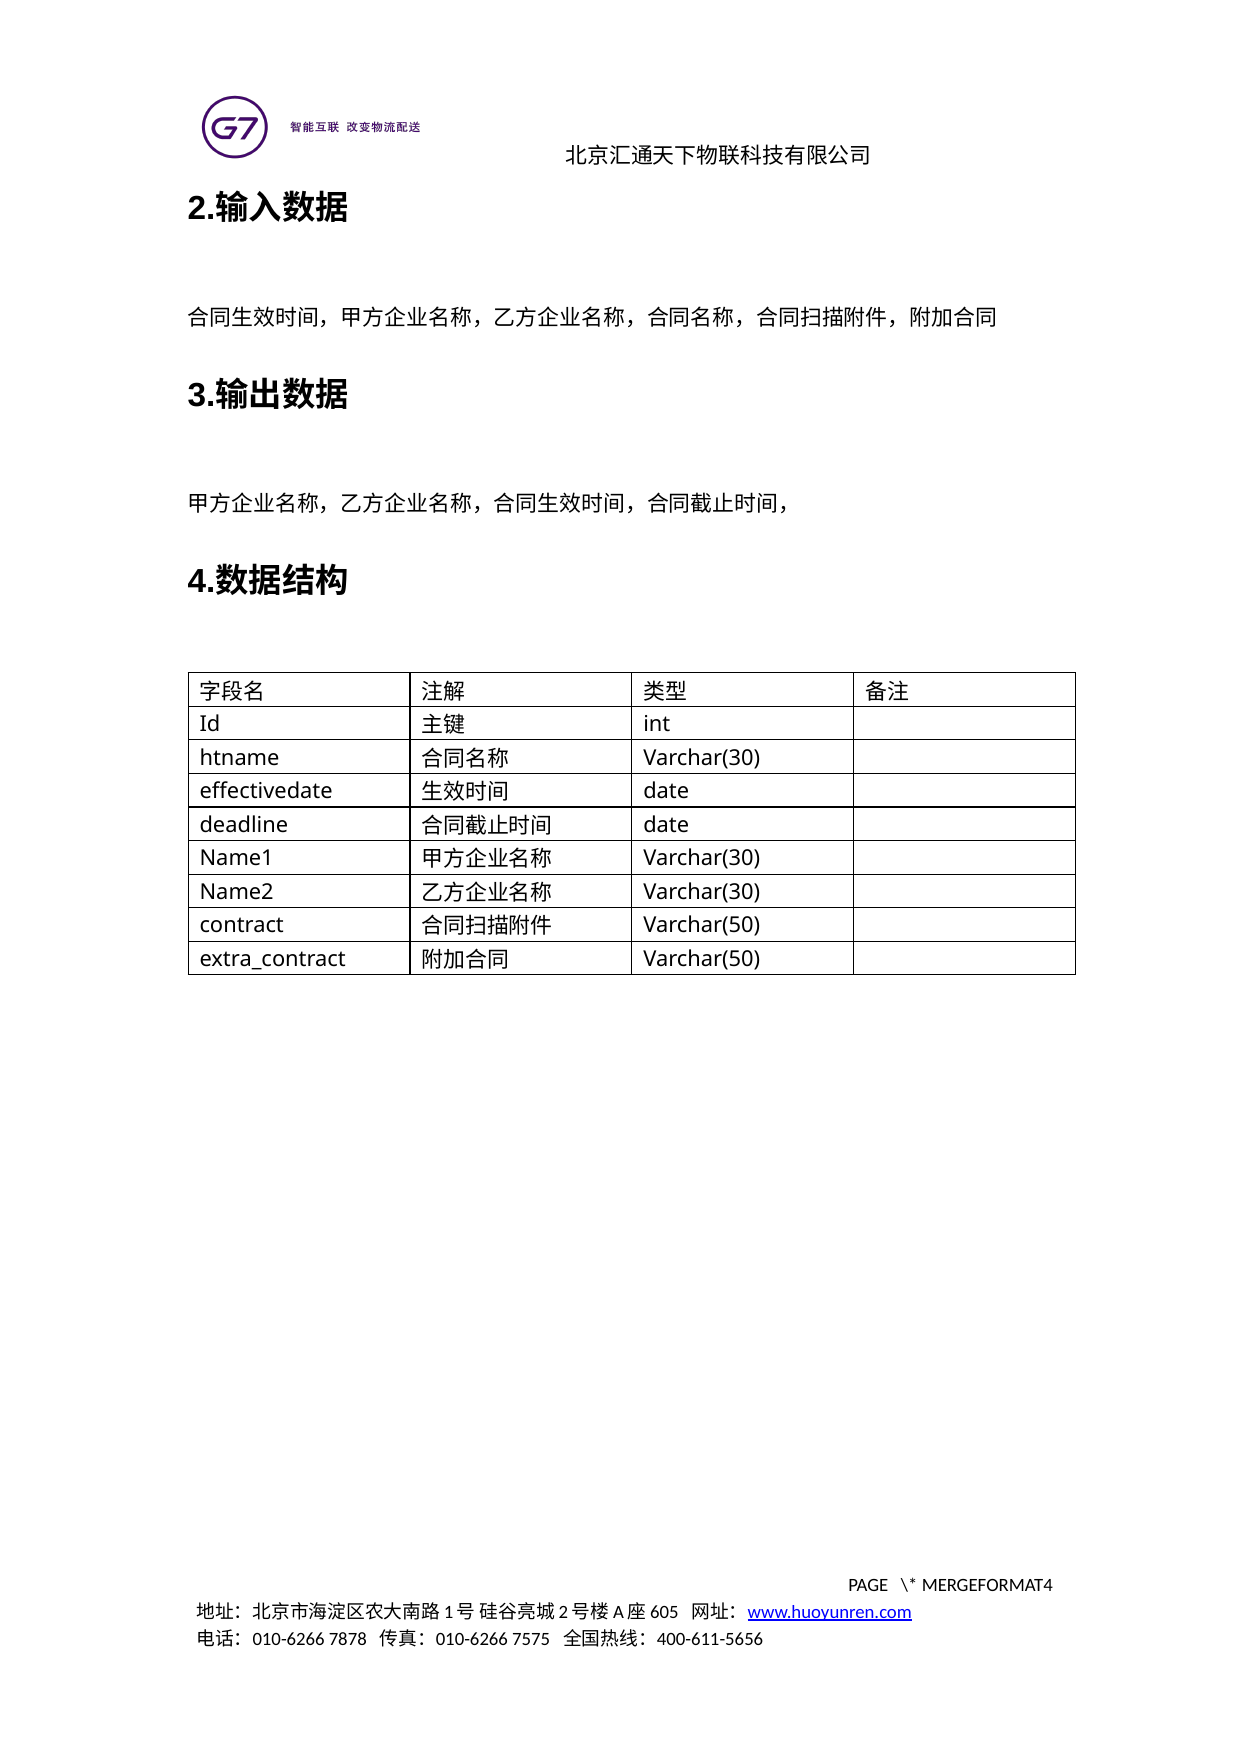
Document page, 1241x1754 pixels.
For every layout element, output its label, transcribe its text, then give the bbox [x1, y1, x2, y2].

picture [187, 88, 427, 164]
table_cell 生效时间 [411, 774, 631, 806]
table_cell [854, 942, 1075, 974]
table_cell date [632, 808, 853, 840]
subtitle 输出数据 [187, 359, 1053, 424]
table_cell Name1 [189, 841, 409, 873]
table_cell date [632, 774, 853, 806]
table_header 注解 [411, 673, 631, 706]
table_cell 合同截止时间 [411, 808, 631, 840]
table_cell 合同扫描附件 [411, 908, 631, 941]
table_cell 主键 [411, 707, 631, 739]
table_cell 合同名称 [411, 740, 631, 773]
list 甲方企业名称，乙方企业名称，合同生效时间，合同截止时间， [187, 486, 1053, 518]
table_cell htname [189, 740, 409, 773]
table_cell deadline [189, 808, 409, 840]
table_cell [854, 740, 1075, 773]
table_cell [854, 774, 1075, 806]
table_cell Id [189, 707, 409, 739]
table_cell [854, 707, 1075, 739]
table_cell [854, 808, 1075, 840]
table_cell [854, 875, 1075, 907]
table_header 字段名 [189, 673, 409, 706]
list 合同生效时间，甲方企业名称，乙方企业名称，合同名称，合同扫描附件，附加合同 [187, 299, 1053, 332]
table_cell [854, 908, 1075, 941]
table_cell int [632, 707, 853, 739]
table_cell [854, 841, 1075, 873]
table_header 备注 [854, 673, 1075, 706]
table_cell Varchar(50) [632, 942, 853, 974]
subtitle 输入数据 [187, 173, 1053, 238]
table_cell 乙方企业名称 [411, 875, 631, 907]
table_cell Varchar(30) [632, 841, 853, 873]
table_cell Varchar(50) [632, 908, 853, 941]
table_cell extra_contract [189, 942, 409, 974]
subtitle 数据结构 [187, 546, 1053, 611]
table_cell 附加合同 [411, 942, 631, 974]
table_cell Varchar(30) [632, 740, 853, 773]
table_cell Varchar(30) [632, 875, 853, 907]
table_cell contract [189, 908, 409, 941]
table_header 类型 [632, 673, 853, 706]
table_cell 甲方企业名称 [411, 841, 631, 873]
table_cell effectivedate [189, 774, 409, 806]
table_cell Name2 [189, 875, 409, 907]
